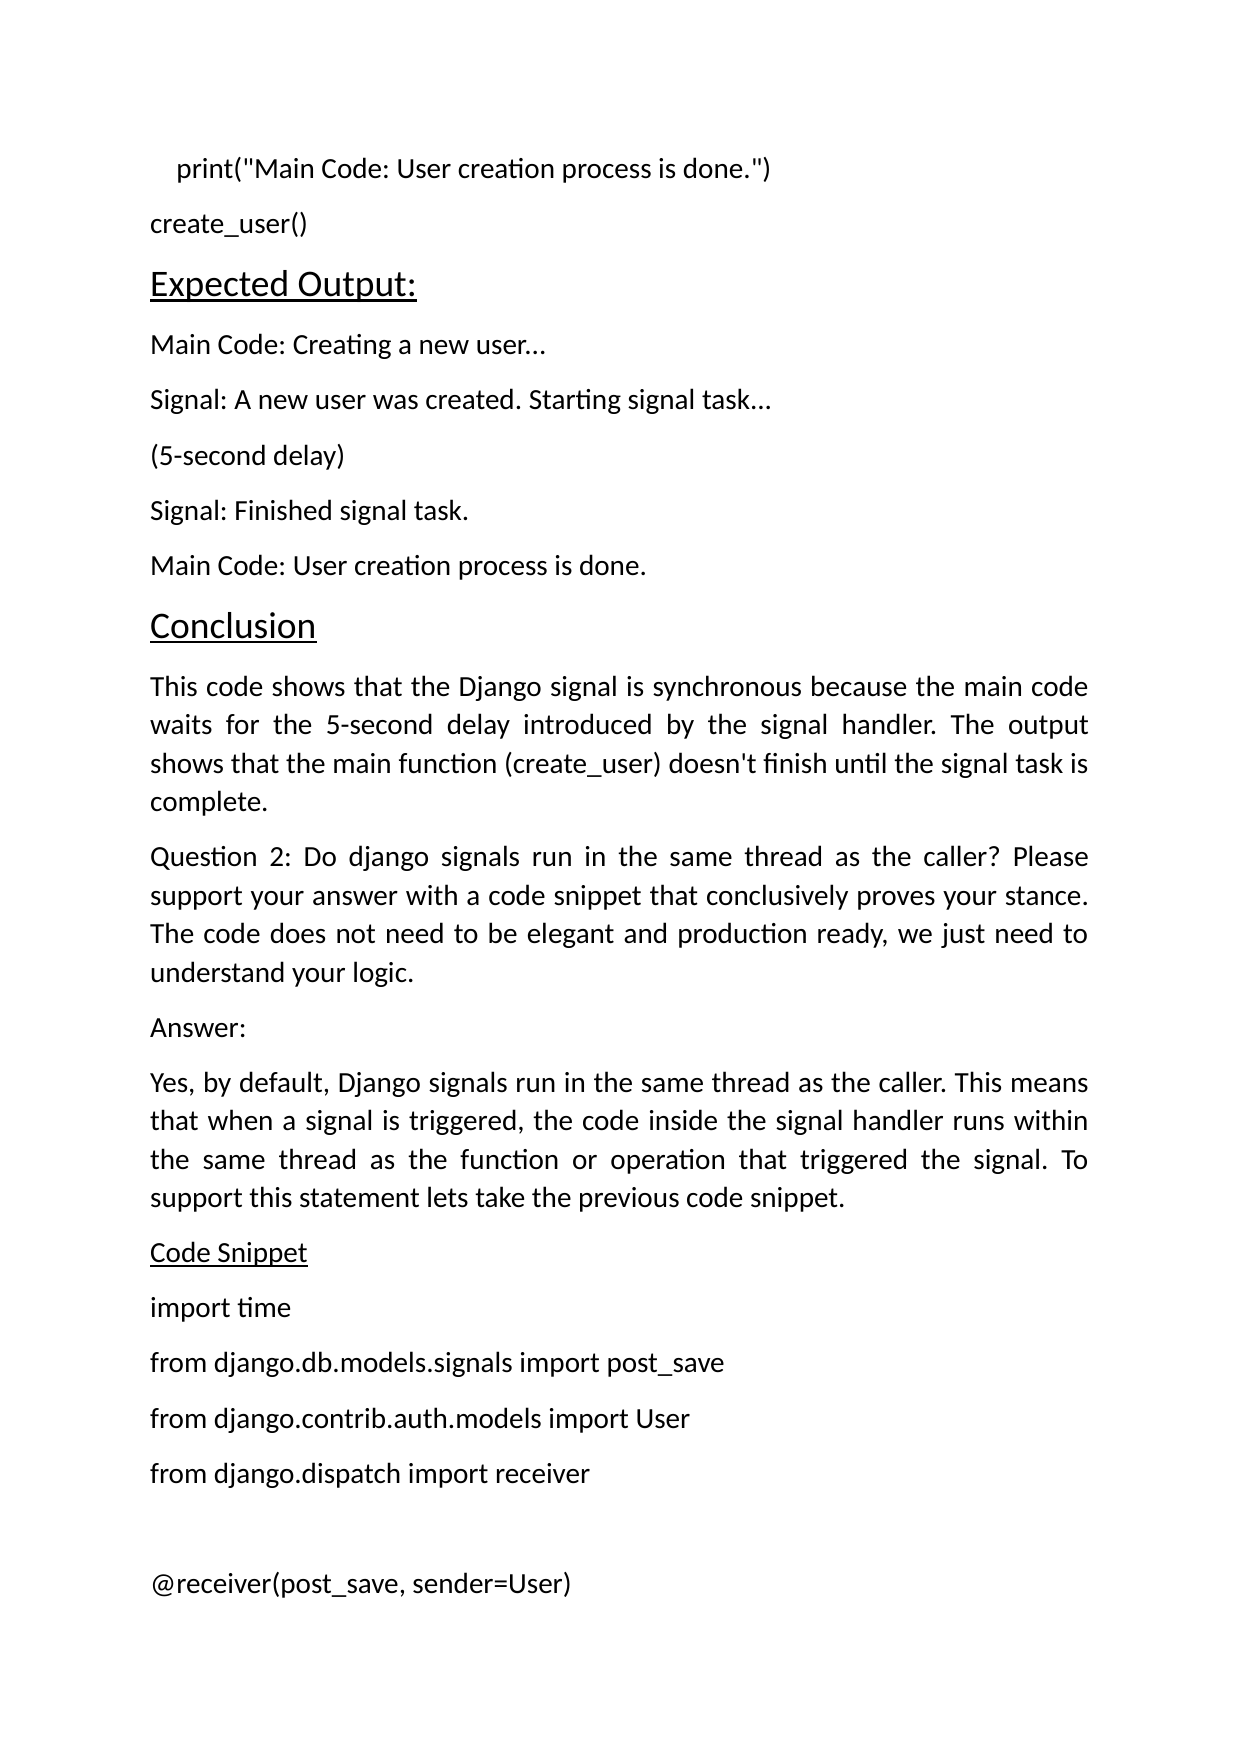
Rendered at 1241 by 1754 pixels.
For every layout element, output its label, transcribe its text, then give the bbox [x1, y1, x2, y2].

text Yes, by default, Django signals run in the same thread as the caller. This means that when a signal is triggered, the code inside the signal handler runs within the same thread as the function or operation that triggered the signal. To support this statement lets take the previous code snippet. [150, 1064, 1090, 1215]
text Signal: Finished signal task. [150, 492, 1090, 527]
text from django.contrib.auth.models import User [150, 1400, 1090, 1435]
text import time [150, 1289, 1090, 1325]
text Expected Output: [150, 260, 1090, 306]
text Question 2: Do django signals run in the same thread as the caller? Please support your answer with a code snippet that conclusively proves your stance. The code does not need to be elegant and production ready, we just need to understand your logic. [150, 838, 1090, 989]
text Answer: [150, 1009, 1090, 1044]
text Conclusion [150, 602, 1090, 648]
text from django.dispatch import receiver [150, 1455, 1090, 1490]
text Signal: A new user was created. Starting signal task... [150, 381, 1090, 417]
text This code shows that the Django signal is synchronous because the main code waits for the 5-second delay introduced by the signal handler. The output shows that the main function (create_user) doesn't finish until the signal task is complete. [150, 668, 1090, 819]
text from django.db.models.signals import post_save [150, 1344, 1090, 1380]
text @receiver(post_save, sender=User) [150, 1565, 1090, 1601]
text create_user() [150, 205, 1090, 241]
text print("Main Code: User creation process is done.") [150, 150, 1090, 186]
text Main Code: Creating a new user... [150, 326, 1090, 362]
text Code Snippet [150, 1234, 1090, 1270]
text Main Code: User creation process is done. [150, 547, 1090, 582]
text (5-second delay) [150, 437, 1090, 472]
